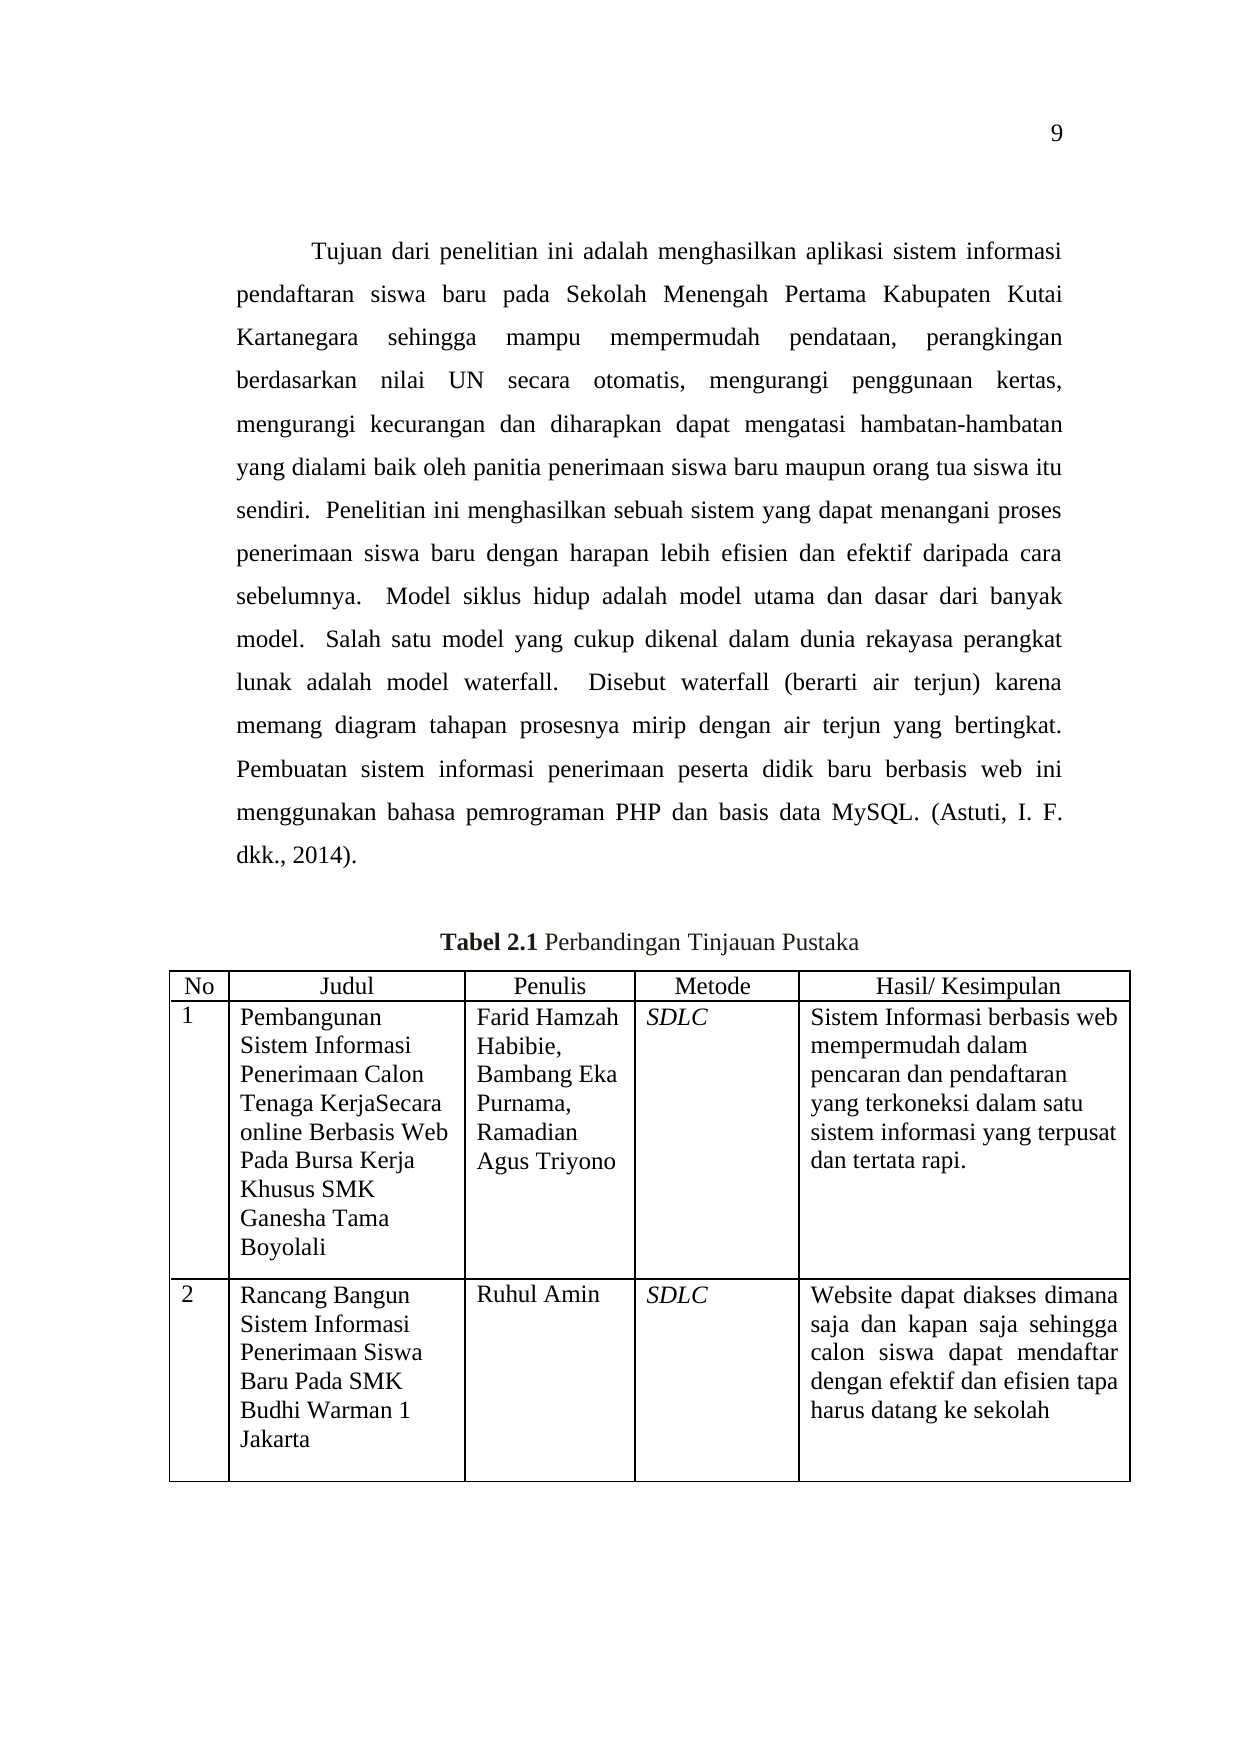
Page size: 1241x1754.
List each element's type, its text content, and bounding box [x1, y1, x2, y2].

table_cell Pembangunan Sistem Informasi Penerimaan Calon Tenaga KerjaSecara online Berbasis Web Pada Bursa Kerja Khusus SMK Ganesha Tama Boyolali [230, 1002, 464, 1278]
table_cell Sistem Informasi berbasis web mempermudah dalam pencaran dan pendaftaran yang terkoneksi dalam satu sistem informasi yang terpusat dan tertata rapi. [800, 1002, 1129, 1278]
table_header Judul [230, 972, 464, 1000]
table_cell 1 [170, 1001, 228, 1278]
table_header Metode [636, 972, 798, 1000]
table_cell Farid Hamzah Habibie, Bambang Eka Purnama, Ramadian Agus Triyono [466, 1002, 634, 1278]
table_cell SDLC [636, 1280, 798, 1481]
table_header Hasil/ Kesimpulan [800, 972, 1129, 1000]
table_cell SDLC [636, 1002, 798, 1278]
table_cell Rancang Bangun Sistem Informasi Penerimaan Siswa Baru Pada SMK Budhi Warman 1 Jakarta [230, 1280, 464, 1481]
text Tabel 2.1 Perbandingan Tinjauan Pustaka [236, 927, 1063, 956]
table_header No [170, 972, 228, 1000]
table_header Penulis [466, 972, 634, 1000]
table_cell Website dapat diakses dimana saja dan kapan saja sehingga calon siswa dapat mendaftar dengan efektif dan efisien tapa harus datang ke sekolah [800, 1280, 1129, 1481]
table_cell Ruhul Amin [466, 1280, 634, 1481]
text Tujuan dari penelitian ini adalah menghasilkan aplikasi sistem informasi pendaftaran siswa baru pada Sekolah Menengah Pertama Kabupaten Kutai Kartanegara sehingga mampu mempermudah pendataan, perangkingan berdasarkan nilai UN secara otomatis, mengurangi penggunaan kertas, mengurangi kecurangan dan diharapkan dapat mengatasi hambatan-hambatan yang dialami baik oleh panitia penerimaan siswa baru maupun orang tua siswa itu sendiri. Penelitian ini menghasilkan sebuah sistem yang dapat menangani proses penerimaan siswa baru dengan harapan lebih efisien dan efektif daripada cara sebelumnya. Model siklus hidup adalah model utama dan dasar dari banyak model. Salah satu model yang cukup dikenal dalam dunia rekayasa perangkat lunak adalah model waterfall. Disebut waterfall (berarti air terjun) karena memang diagram tahapan prosesnya mirip dengan air terjun yang bertingkat. Pembuatan sistem informasi penerimaan peserta didik baru berbasis web ini menggunakan bahasa pemrograman PHP dan basis data MySQL. (Astuti, I. F. dkk., 2014). [236, 236, 1063, 869]
table_cell 2 [170, 1279, 228, 1481]
